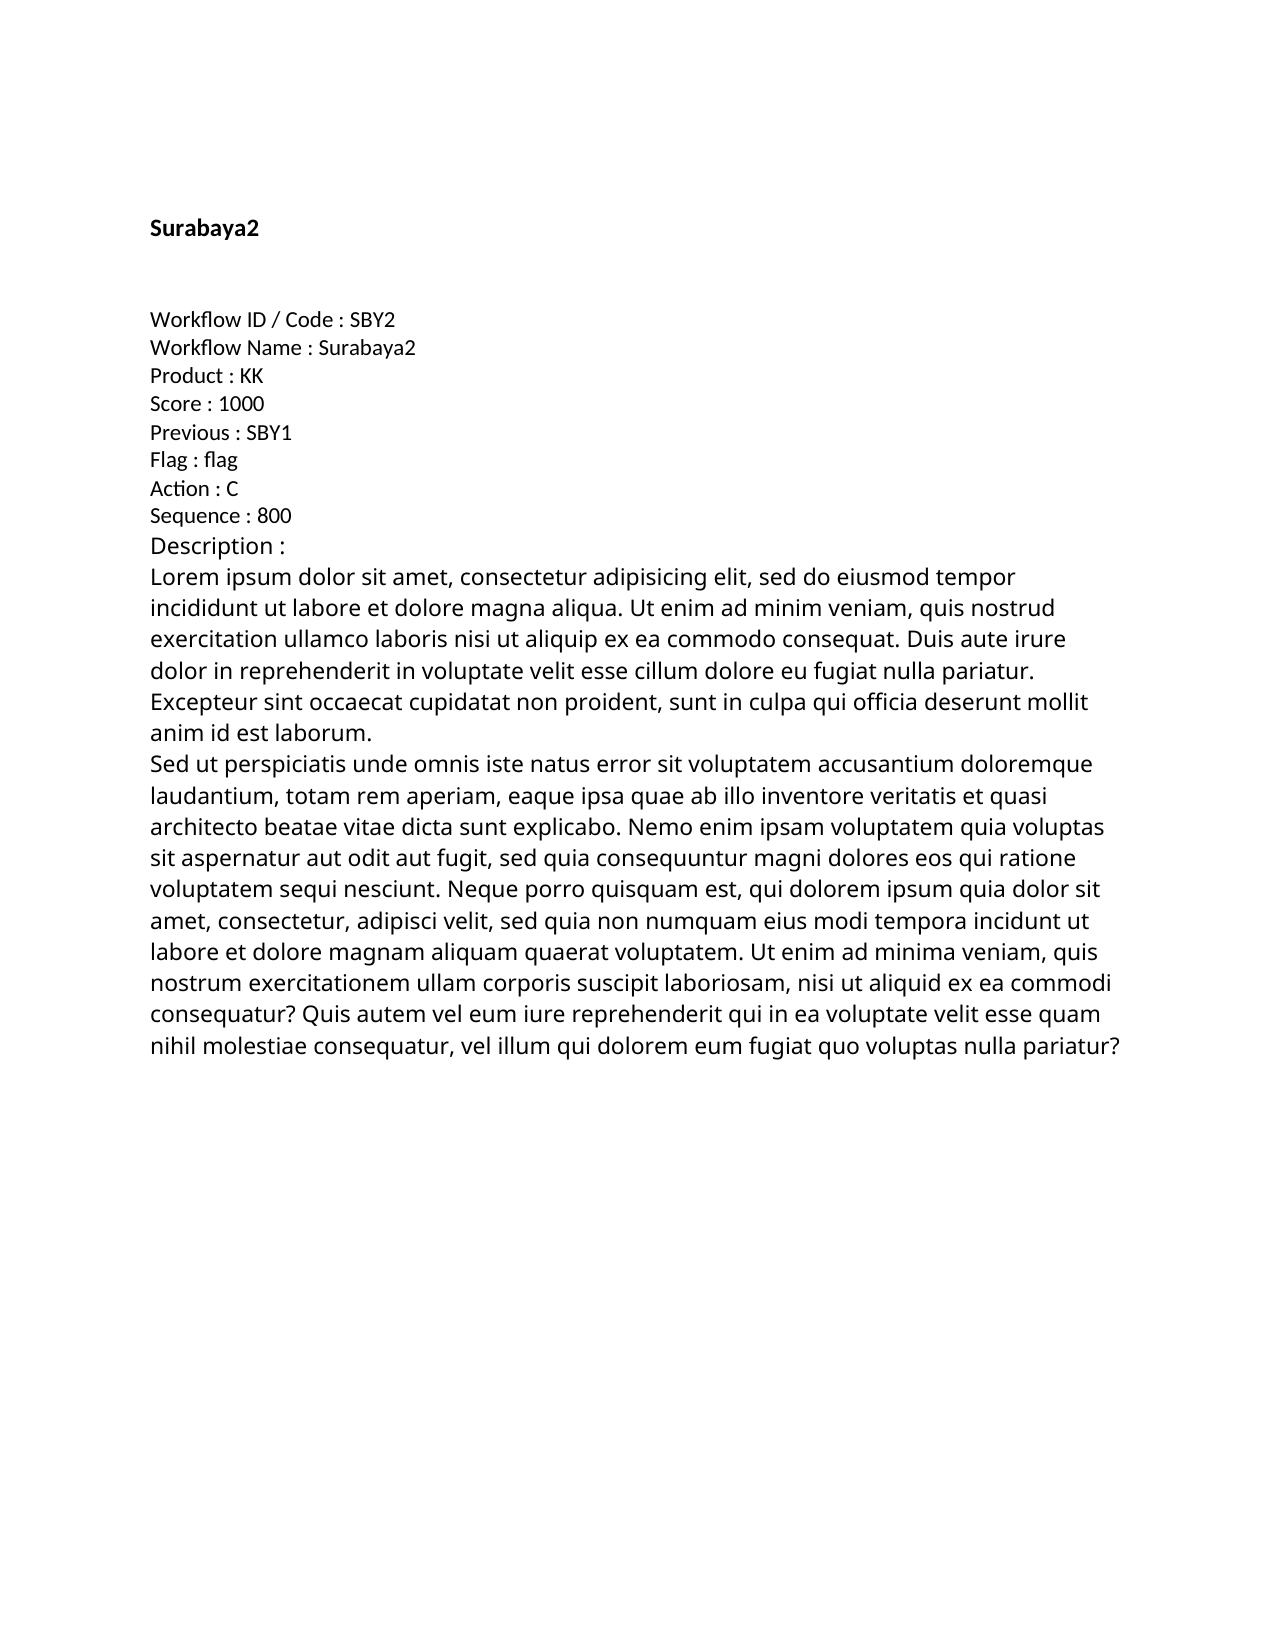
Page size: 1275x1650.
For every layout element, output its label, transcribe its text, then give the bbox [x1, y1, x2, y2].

text Sed ut perspiciatis unde omnis iste natus error sit voluptatem accusantium doloremque laudantium, totam rem aperiam, eaque ipsa quae ab illo inventore veritatis et quasi architecto beatae vitae dicta sunt explicabo. Nemo enim ipsam voluptatem quia voluptas sit aspernatur aut odit aut fugit, sed quia consequuntur magni dolores eos qui ratione voluptatem sequi nesciunt. Neque porro quisquam est, qui dolorem ipsum quia dolor sit amet, consectetur, adipisci velit, sed quia non numquam eius modi tempora incidunt ut labore et dolore magnam aliquam quaerat voluptatem. Ut enim ad minima veniam, quis nostrum exercitationem ullam corporis suscipit laboriosam, nisi ut aliquid ex ea commodi consequatur? Quis autem vel eum iure reprehenderit qui in ea voluptate velit esse quam nihil molestiae consequatur, vel illum qui dolorem eum fugiat quo voluptas nulla pariatur? [150, 748, 1125, 1061]
text Previous : SBY1 [150, 418, 1125, 446]
text Action : C [150, 474, 1125, 502]
text Surabaya2 [150, 212, 1125, 243]
text Lorem ipsum dolor sit amet, consectetur adipisicing elit, sed do eiusmod tempor incididunt ut labore et dolore magna aliqua. Ut enim ad minim veniam, quis nostrud exercitation ullamco laboris nisi ut aliquip ex ea commodo consequat. Duis aute irure dolor in reprehenderit in voluptate velit esse cillum dolore eu fugiat nulla pariatur. Excepteur sint occaecat cupidatat non proident, sunt in culpa qui officia deserunt mollit anim id est laborum. [150, 561, 1125, 748]
text Product : KK [150, 362, 1125, 389]
text Workflow ID / Code : SBY2 [150, 306, 1125, 333]
text Sequence : 800 [150, 502, 1125, 530]
text Description : [150, 530, 1125, 561]
text Workflow Name : Surabaya2 [150, 333, 1125, 362]
text Flag : flag [150, 446, 1125, 474]
text Score : 1000 [150, 389, 1125, 418]
